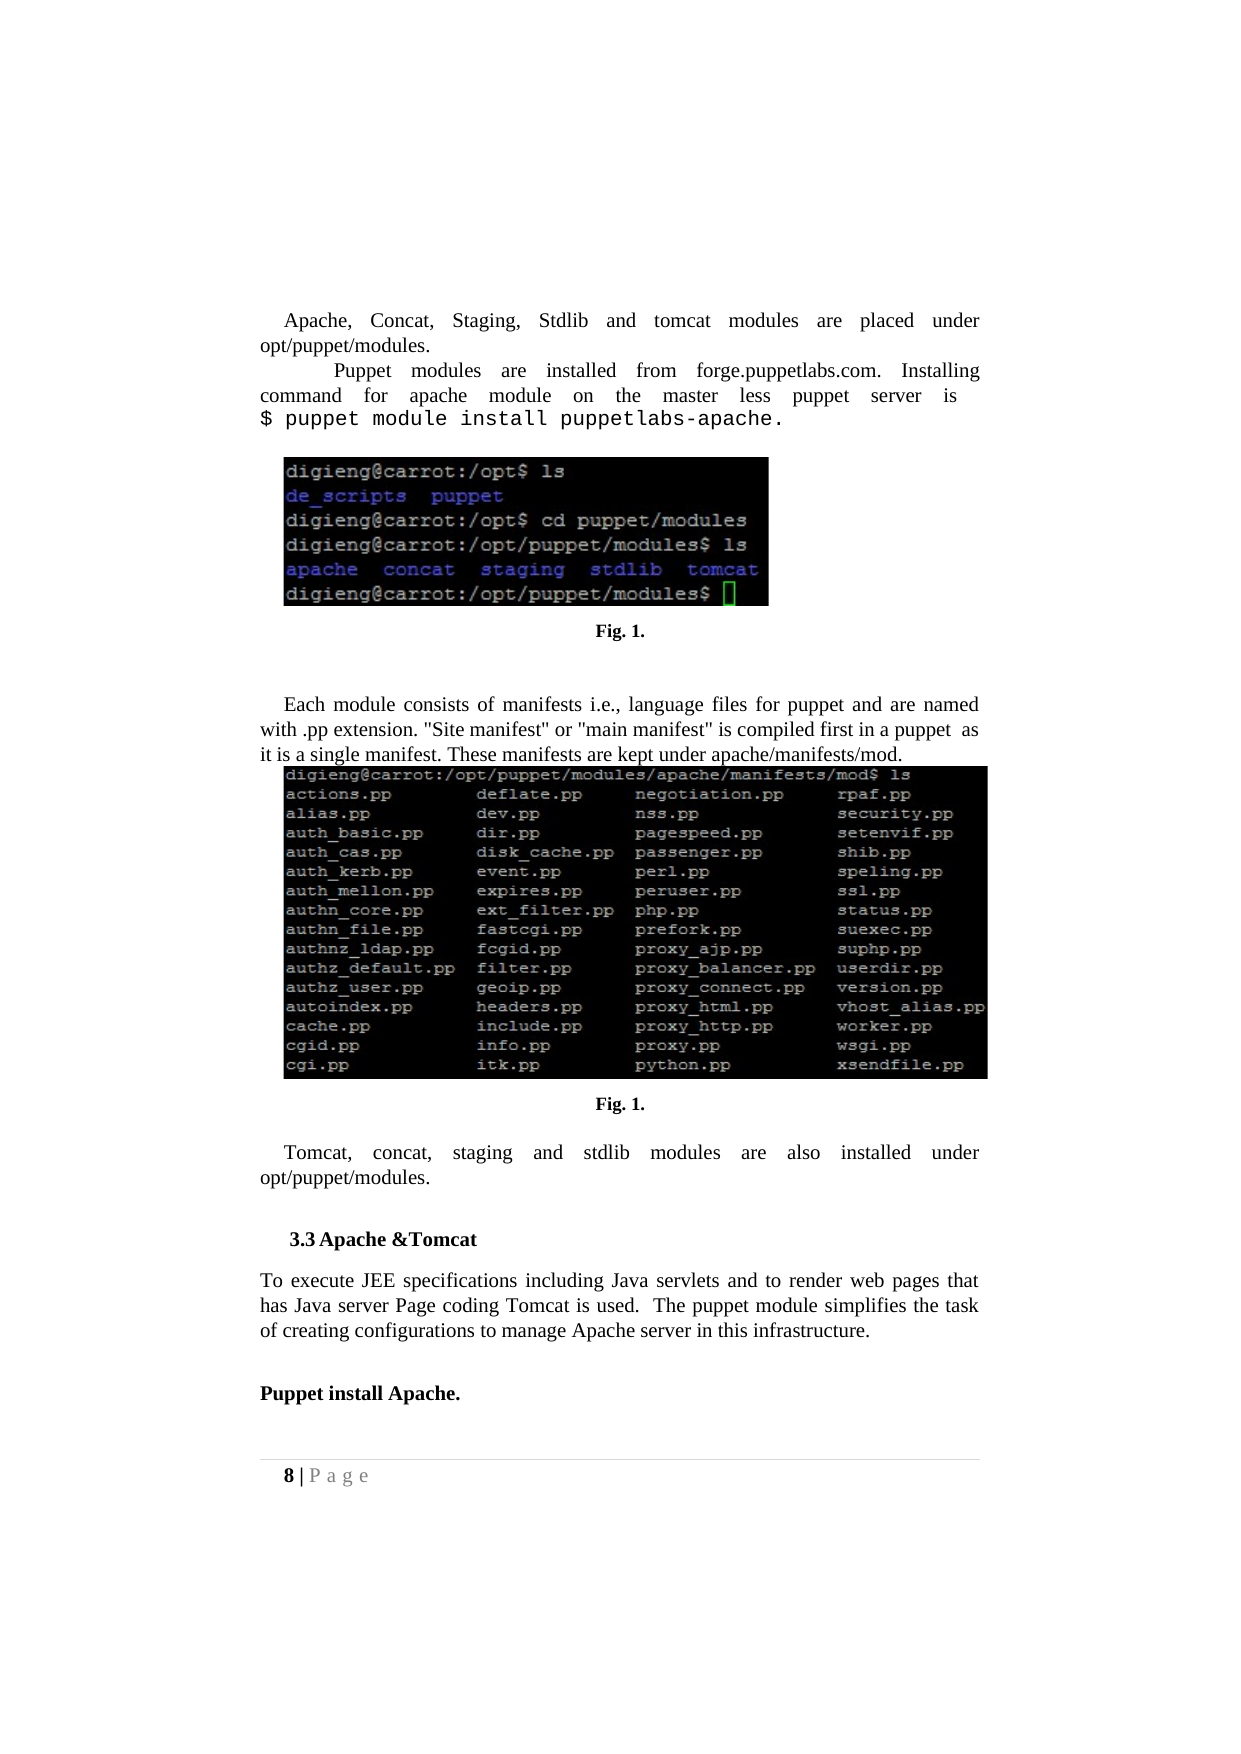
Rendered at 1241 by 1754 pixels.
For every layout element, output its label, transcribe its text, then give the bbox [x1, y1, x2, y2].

text Each module consists of manifests i.e., language files for puppet and are named with .pp extension. "Site manifest" or "main manifest" is compiled first in a puppet as it is a single manifest. These manifests are kept under apache/manifests/mod. [260, 691, 980, 766]
picture [283, 457, 769, 606]
text Tomcat, concat, staging and stdlib modules are also installed under opt/puppet/modules. [260, 1139, 980, 1189]
subtitle Puppet install Apache. [260, 1380, 980, 1405]
text To execute JEE specifications including Java servlets and to render web pages that has Java server Page coding Tomcat is used. The puppet module simplifies the task of creating configurations to manage Apache server in this infrastructure. [260, 1267, 980, 1342]
text Puppet modules are installed from forge.puppetlabs.com. Installing command for apache module on the master less puppet server is $ puppet module install puppetlabs-apache. [260, 357, 980, 432]
picture [283, 766, 988, 1079]
text Apache, Concat, Staging, Stdlib and tomcat modules are placed under opt/puppet/modules. [260, 307, 980, 357]
subtitle Apache &Tomcat [289, 1227, 980, 1251]
